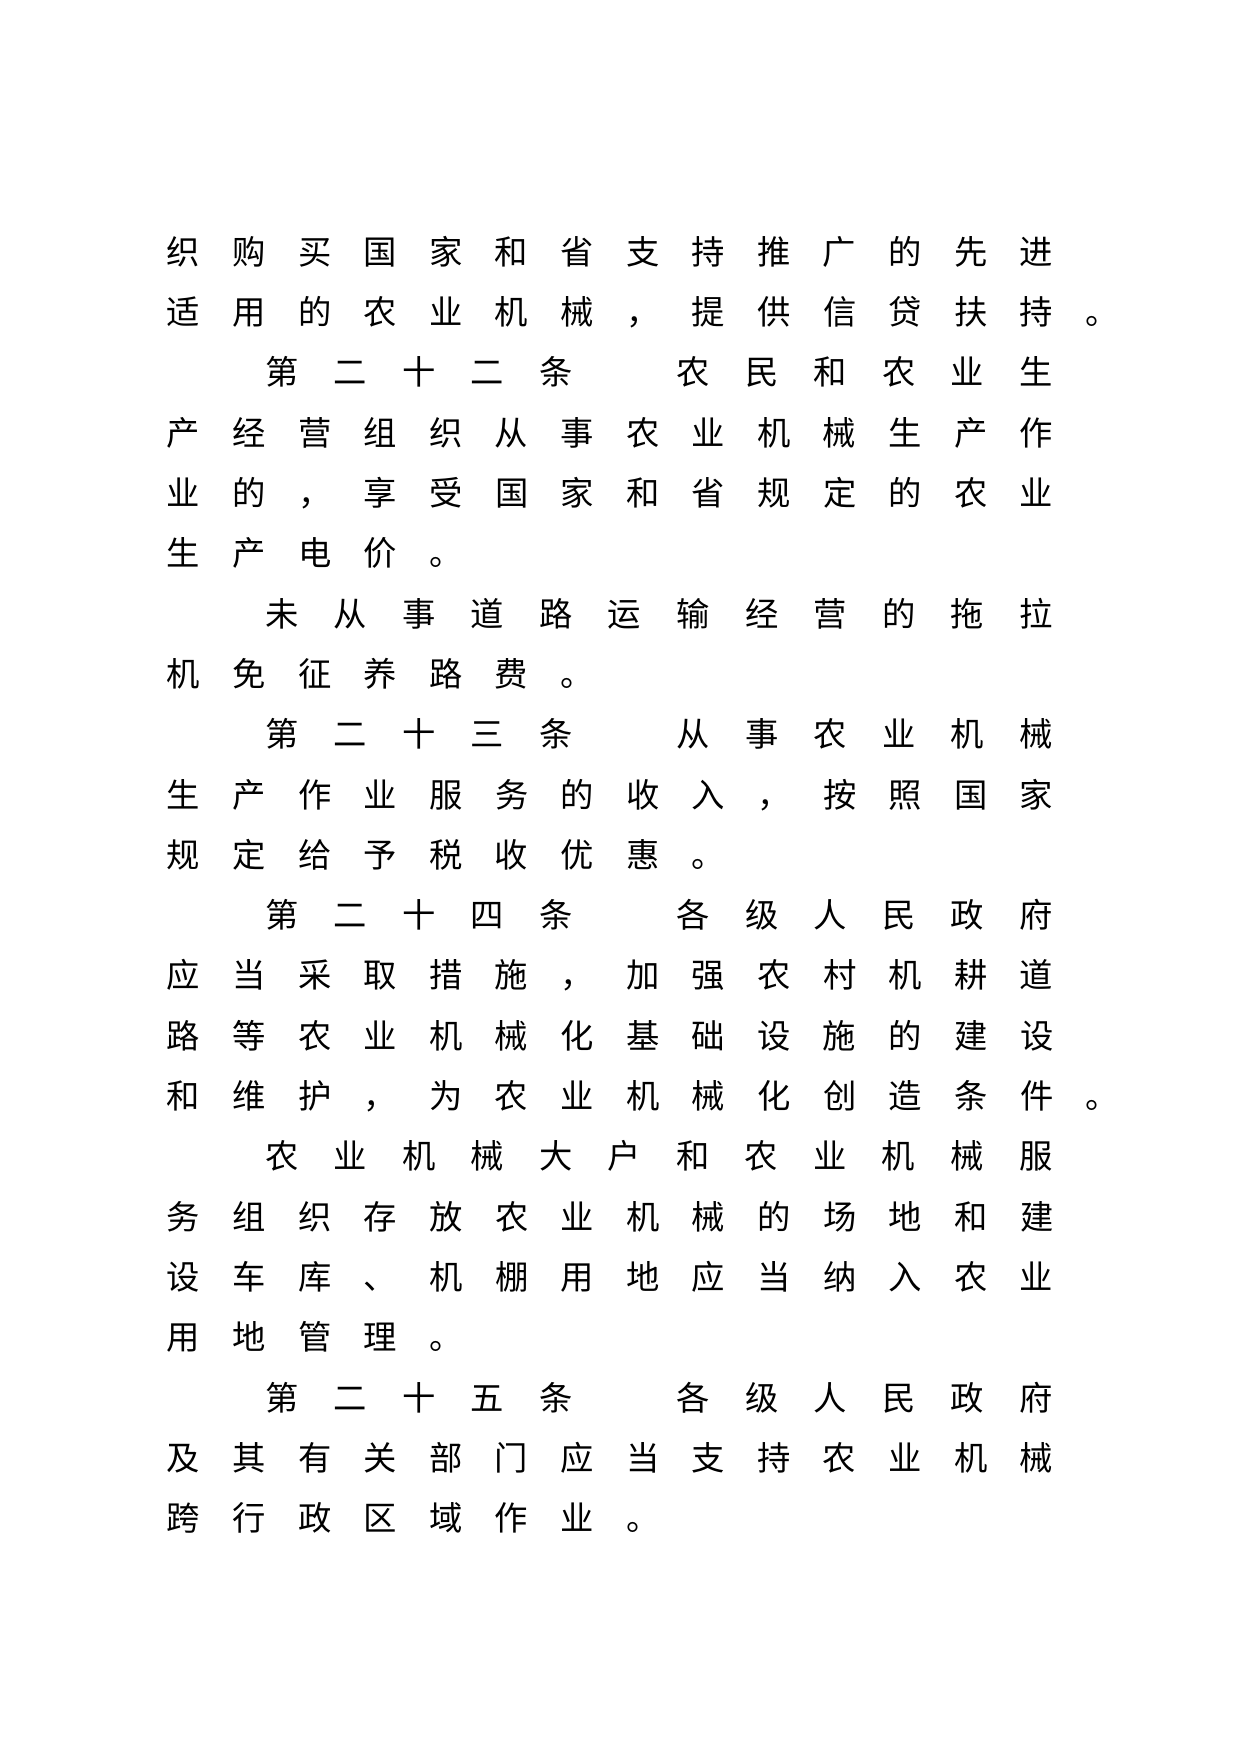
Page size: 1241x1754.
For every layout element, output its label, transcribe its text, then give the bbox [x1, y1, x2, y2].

text 第二十四条 各级人民政府应当采取措施，加强农村机耕道路等农业机械化基础设施的建设和维护，为农业机械化创造条件。 [167, 883, 1085, 1124]
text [167, 219, 1085, 340]
text 第二十二条 农民和农业生产经营组织从事农业机械生产作业的，享受国家和省规定的农业生产电价。 [167, 340, 1085, 581]
text 第二十五条 各级人民政府及其有关部门应当支持农业机械跨行政区域作业。 [167, 1365, 1085, 1546]
text 未从事道路运输经营的拖拉机免征养路费。 [167, 581, 1085, 702]
text 农业机械大户和农业机械服务组织存放农业机械的场地和建设车库、机棚用地应当纳入农业用地管理。 [167, 1124, 1085, 1365]
text 第二十三条 从事农业机械生产作业服务的收入，按照国家规定给予税收优惠。 [167, 702, 1085, 883]
